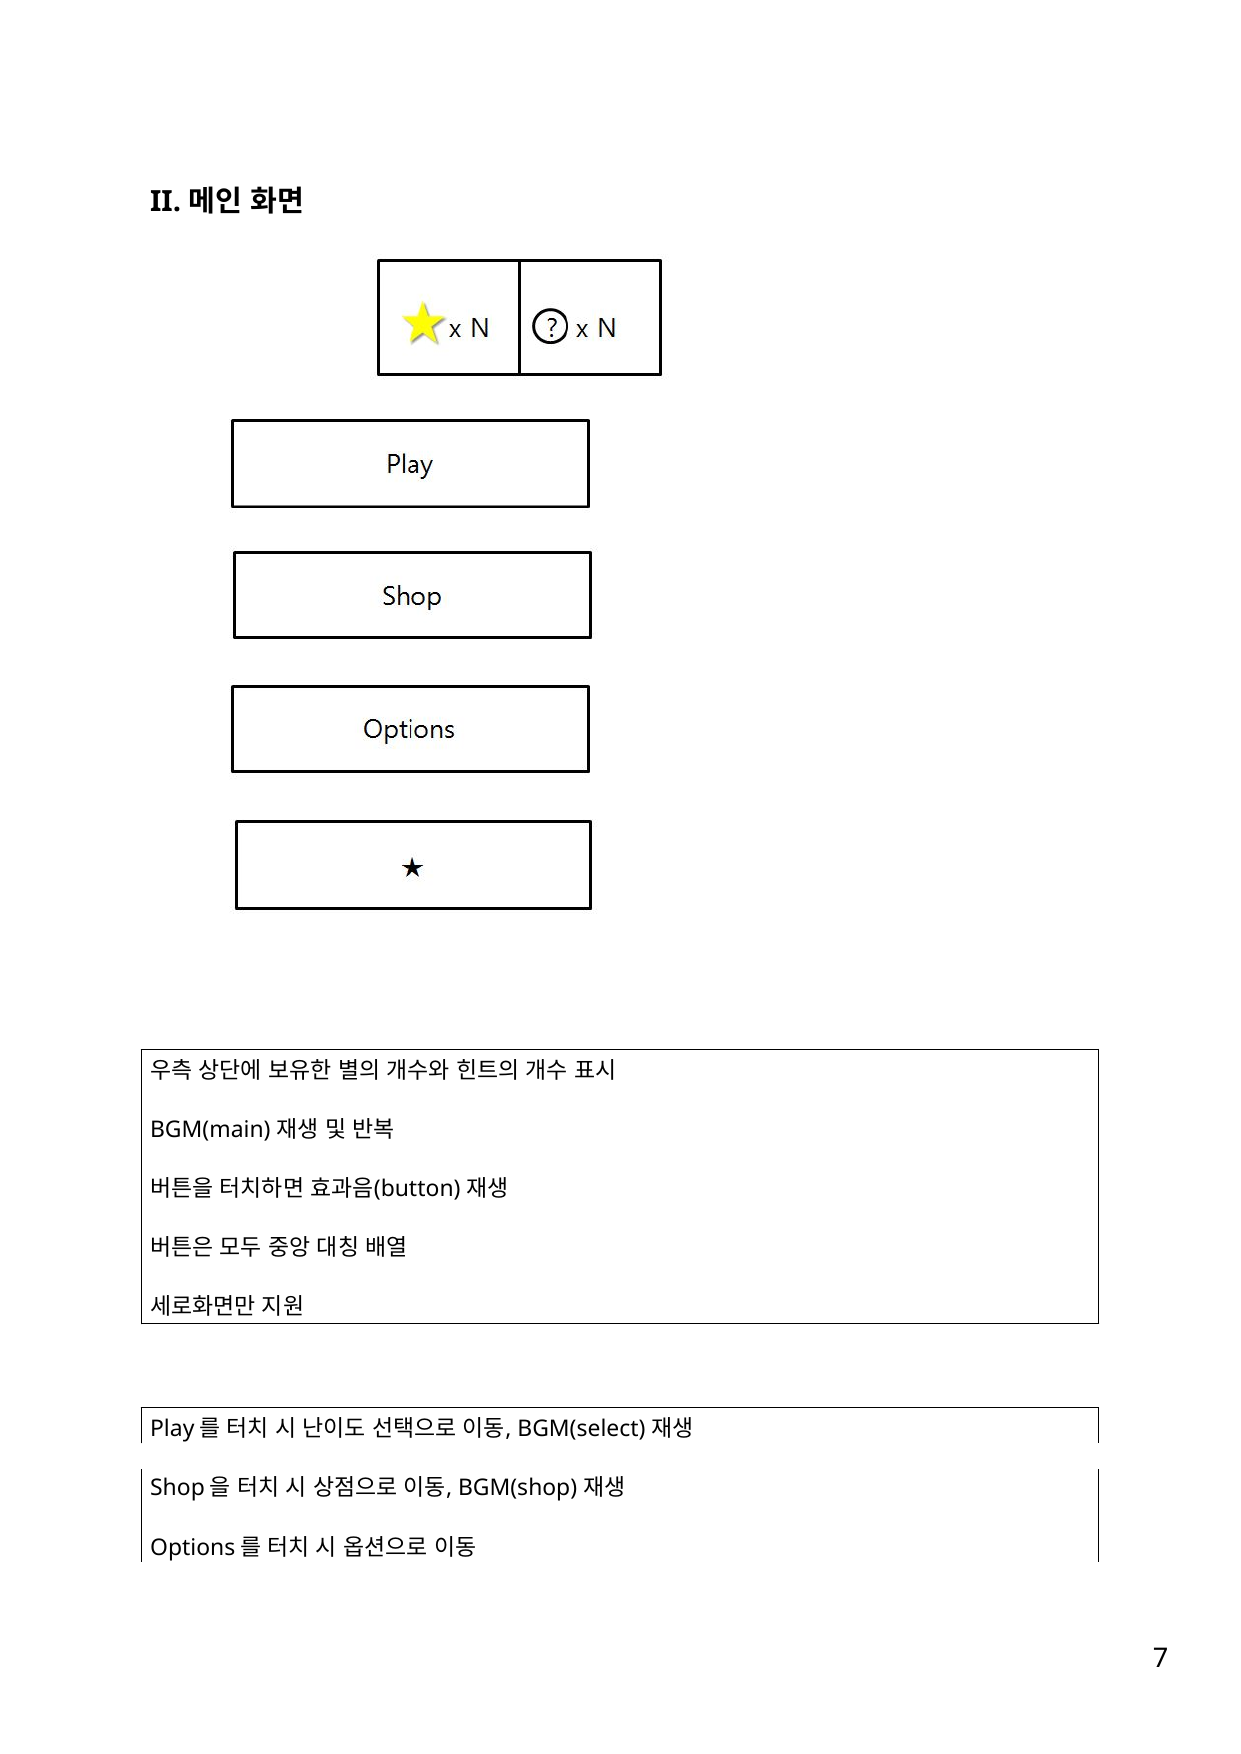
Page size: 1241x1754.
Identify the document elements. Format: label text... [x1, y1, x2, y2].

text Play를 터치 시 난이도 선택으로 이동, BGM(select) 재생 [142, 1408, 1098, 1443]
text 버튼을 터치하면 효과음(button) 재생 [142, 1167, 1098, 1203]
text 버튼은 모두 중앙 대칭 배열 [142, 1226, 1098, 1262]
picture [150, 246, 671, 1024]
text 우측 상단에 보유한 별의 개수와 힌트의 개수 표시 [142, 1050, 1098, 1085]
text Options를 터치 시 옵션으로 이동 [142, 1528, 1098, 1562]
text BGM(main) 재생 및 반복 [142, 1108, 1098, 1144]
text 세로화면만 지원 [142, 1285, 1098, 1323]
text Shop을 터치 시 상점으로 이동, BGM(shop) 재생 [142, 1469, 1098, 1503]
subtitle II. 메인 화면 [150, 177, 1090, 219]
